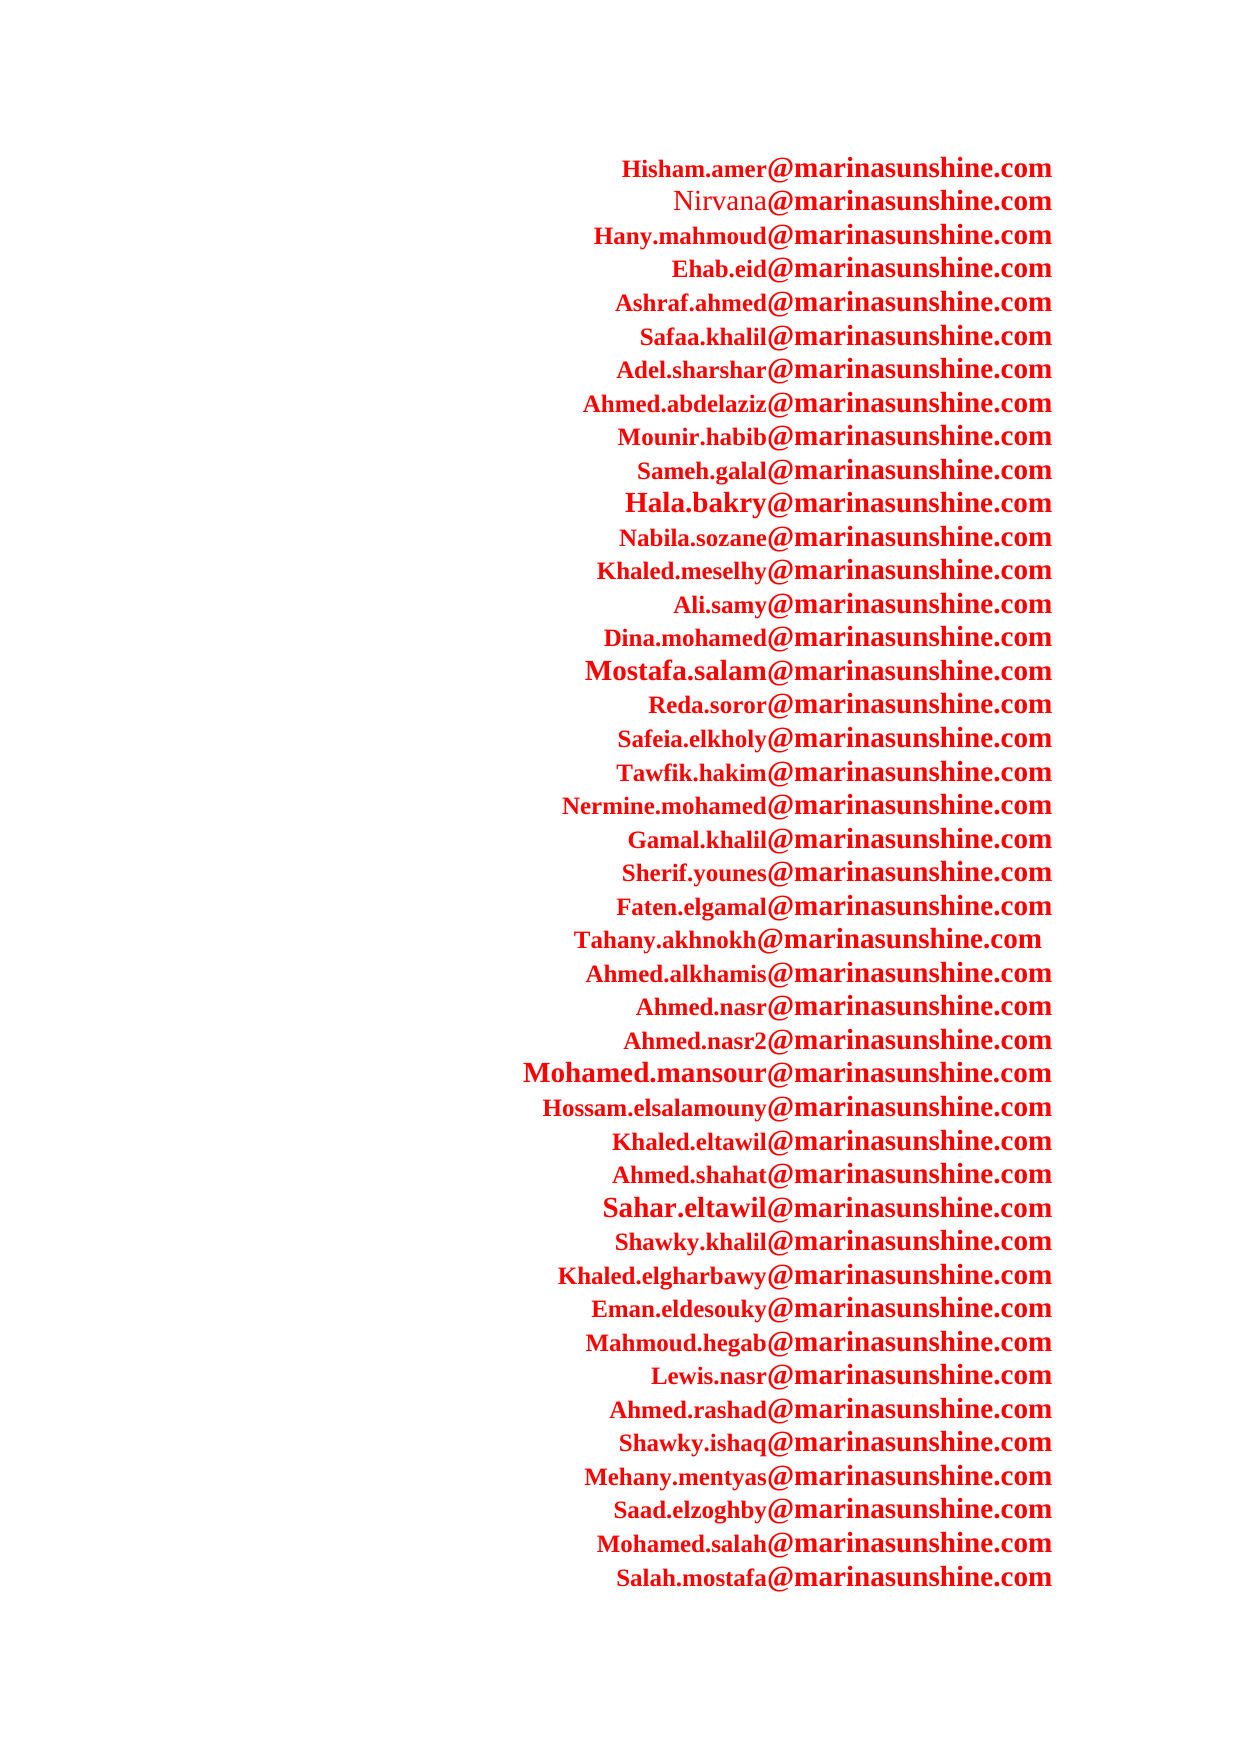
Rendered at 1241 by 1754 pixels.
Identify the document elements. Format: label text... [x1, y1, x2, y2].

text Ahmed.shahat@marinasunshine.com [187, 1156, 1053, 1190]
text Saad.elzoghby@marinasunshine.com [187, 1492, 1053, 1525]
text Mostafa.salam@marinasunshine.com [187, 653, 1053, 687]
text Dina.mohamed@marinasunshine.com [187, 619, 1053, 653]
text Gamal.khalil@marinasunshine.com [187, 821, 1053, 854]
text Sherif.younes@marinasunshine.com [187, 854, 1053, 888]
text Hala.bakry@marinasunshine.com [187, 485, 1053, 519]
text Khaled.meselhy@marinasunshine.com [187, 552, 1053, 586]
text Nabila.sozane@marinasunshine.com [187, 519, 1053, 552]
text Safaa.khalil@marinasunshine.com [187, 318, 1053, 351]
text Ahmed.nasr2@marinasunshine.com [187, 1022, 1053, 1056]
text Ali.samy@marinasunshine.com [187, 586, 1053, 619]
text Nermine.mohamed@marinasunshine.com [187, 787, 1053, 821]
text Hany.mahmoud@marinasunshine.com [187, 217, 1053, 251]
text Reda.soror@marinasunshine.com [187, 687, 1053, 720]
text Ashraf.ahmed@marinasunshine.com [187, 284, 1053, 318]
text Ahmed.alkhamis@marinasunshine.com [187, 955, 1053, 988]
text Hisham.amer@marinasunshine.com [187, 150, 1053, 183]
text Sahar.eltawil@marinasunshine.com [187, 1190, 1053, 1223]
text Adel.sharshar@marinasunshine.com [187, 351, 1053, 385]
text Ahmed.abdelaziz@marinasunshine.com [187, 385, 1053, 418]
text Khaled.eltawil@marinasunshine.com [187, 1123, 1053, 1156]
text Shawky.khalil@marinasunshine.com [187, 1223, 1053, 1257]
text Tawfik.hakim@marinasunshine.com [187, 754, 1053, 787]
text Tahany.akhnokh@marinasunshine.com [187, 921, 1053, 955]
text Mehany.mentyas@marinasunshine.com [187, 1458, 1053, 1492]
text Mahmoud.hegab@marinasunshine.com [187, 1324, 1053, 1357]
text Ahmed.rashad@marinasunshine.com [187, 1391, 1053, 1424]
text Shawky.ishaq@marinasunshine.com [187, 1424, 1053, 1458]
text Sameh.galal@marinasunshine.com [187, 452, 1053, 485]
text Khaled.elgharbawy@marinasunshine.com [187, 1257, 1053, 1290]
text Mohamed.mansour@marinasunshine.com [187, 1056, 1053, 1089]
text Eman.eldesouky@marinasunshine.com [187, 1290, 1053, 1324]
text Ahmed.nasr@marinasunshine.com [187, 988, 1053, 1022]
text Hossam.elsalamouny@marinasunshine.com [187, 1089, 1053, 1123]
text Lewis.nasr@marinasunshine.com [187, 1357, 1053, 1391]
text Faten.elgamal@marinasunshine.com [187, 888, 1053, 921]
text Safeia.elkholy@marinasunshine.com [187, 720, 1053, 754]
text Mohamed.salah@marinasunshine.com [187, 1525, 1053, 1559]
text Nirvana@marinasunshine.com [187, 183, 1053, 217]
text Salah.mostafa@marinasunshine.com [187, 1559, 1053, 1592]
text Mounir.habib@marinasunshine.com [187, 418, 1053, 452]
text Ehab.eid@marinasunshine.com [187, 251, 1053, 284]
